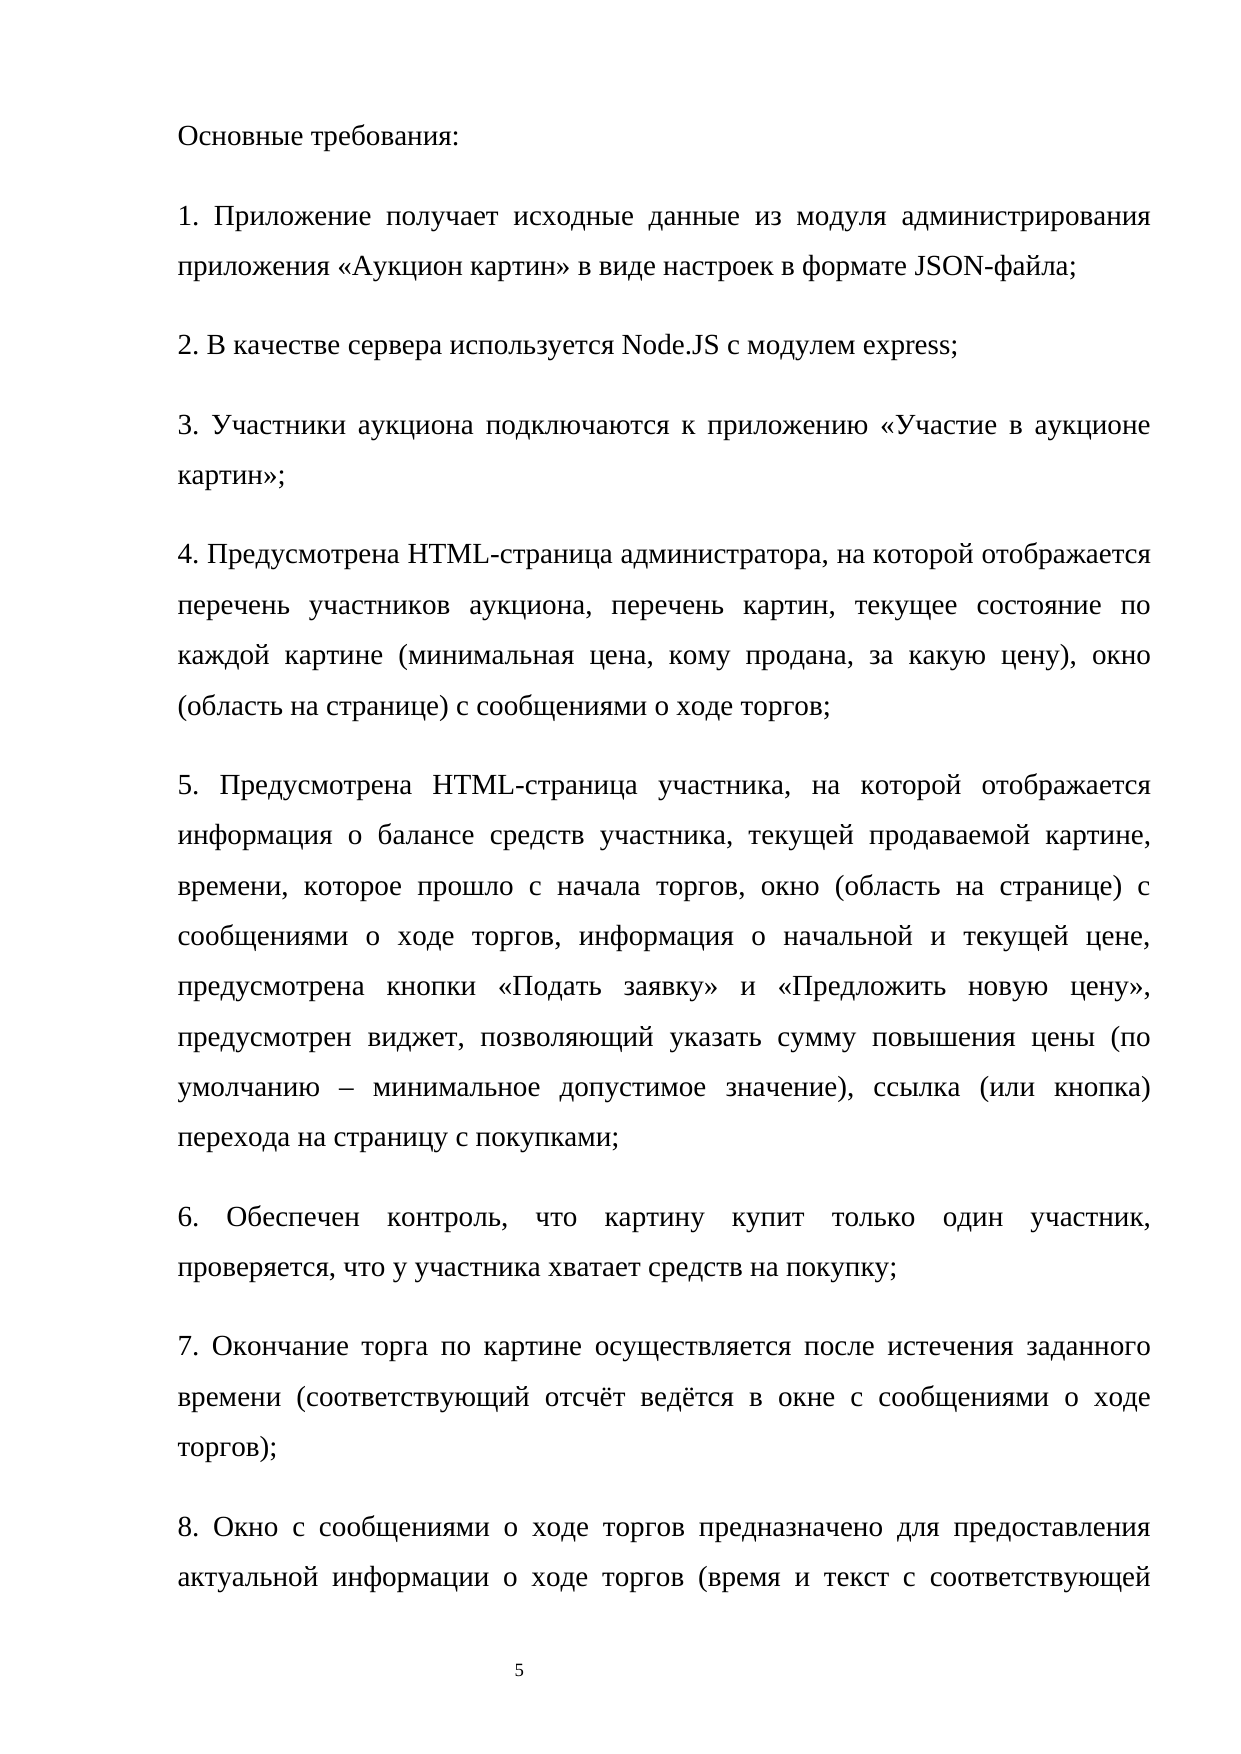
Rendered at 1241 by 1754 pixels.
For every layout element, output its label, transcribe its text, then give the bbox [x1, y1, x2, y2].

text 1. Приложение получает исходные данные из модуля администрирования приложения «Аукцион картин» в виде настроек в формате JSON-файла; [177, 198, 1152, 281]
text 5. Предусмотрена HTML-страница участника, на которой отображается информация о балансе средств участника, текущей продаваемой картине, времени, которое прошло с начала торгов, окно (область на странице) с сообщениями о ходе торгов, информация о начальной и текущей цене, предусмотрена кнопки «Подать заявку» и «Предложить новую цену», предусмотрен виджет, позволяющий указать сумму повышения цены (по умолчанию – минимальное допустимое значение), ссылка (или кнопка) перехода на страницу с покупками; [177, 767, 1152, 1153]
text Основные требования: [177, 118, 1152, 152]
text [177, 1509, 1152, 1592]
text 6. Обеспечен контроль, что картину купит только один участник, проверяется, что у участника хватает средств на покупку; [177, 1199, 1152, 1283]
text 7. Окончание торга по картине осуществляется после истечения заданного времени (соответствующий отсчёт ведётся в окне с сообщениями о ходе торгов); [177, 1328, 1152, 1463]
text 4. Предусмотрена HTML-страница администратора, на которой отображается перечень участников аукциона, перечень картин, текущее состояние по каждой картине (минимальная цена, кому продана, за какую цену), окно (область на странице) с сообщениями о ходе торгов; [177, 537, 1152, 721]
text 3. Участники аукциона подключаются к приложению «Участие в аукционе картин»; [177, 407, 1152, 491]
text 2. В качестве сервера используется Node.JS с модулем express; [177, 327, 1152, 361]
